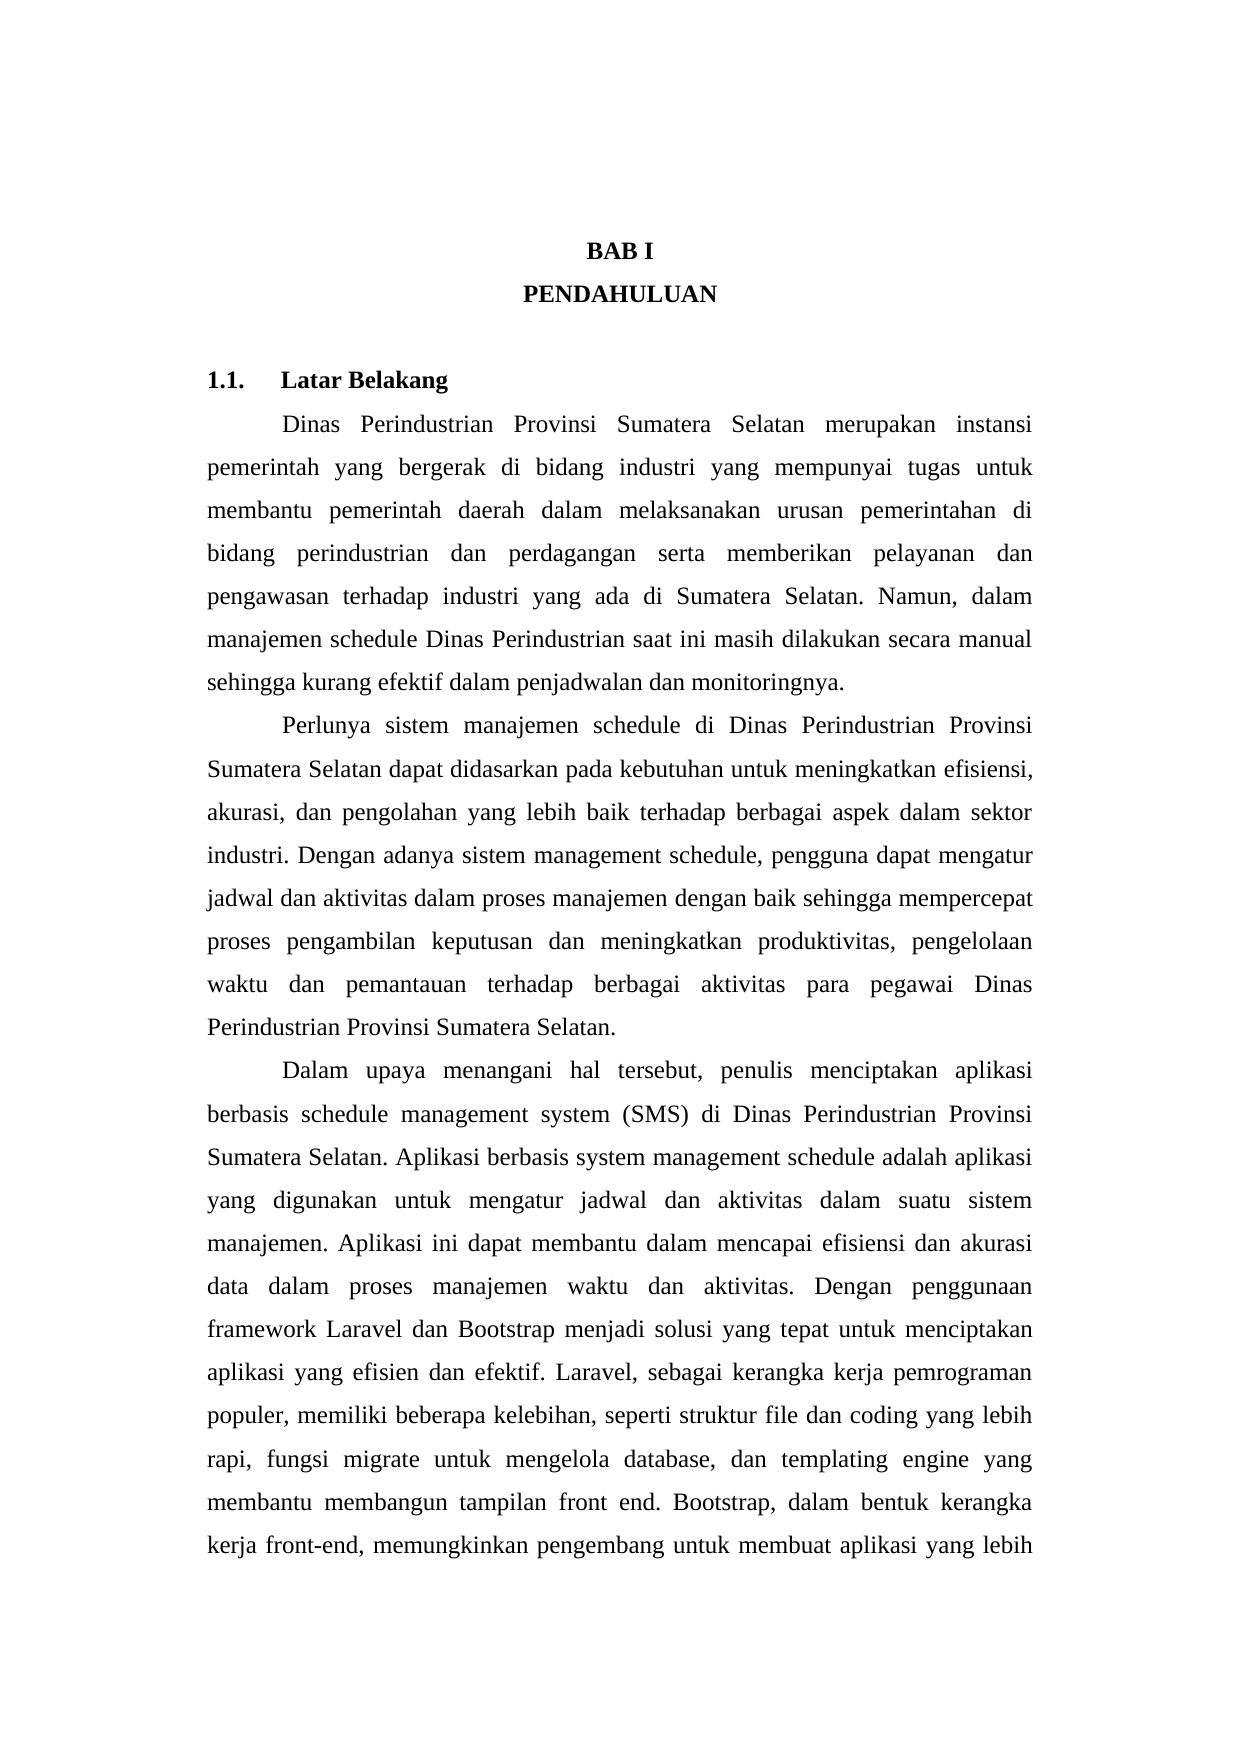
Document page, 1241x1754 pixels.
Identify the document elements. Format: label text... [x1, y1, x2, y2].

subtitle PENDAHULUAN [207, 279, 1033, 308]
text Perlunya sistem manajemen schedule di Dinas Perindustrian Provinsi Sumatera Selatan dapat didasarkan pada kebutuhan untuk meningkatkan efisiensi, akurasi, dan pengolahan yang lebih baik terhadap berbagai aspek dalam sektor industri. Dengan adanya sistem management schedule, pengguna dapat mengatur jadwal dan aktivitas dalam proses manajemen dengan baik sehingga mempercepat proses pengambilan keputusan dan meningkatkan produktivitas, pengelolaan waktu dan pemantauan terhadap berbagai aktivitas para pegawai Dinas Perindustrian Provinsi Sumatera Selatan. [207, 711, 1033, 1041]
subtitle BAB I [207, 236, 1033, 265]
text Dinas Perindustrian Provinsi Sumatera Selatan merupakan instansi pemerintah yang bergerak di bidang industri yang mempunyai tugas untuk membantu pemerintah daerah dalam melaksanakan urusan pemerintahan di bidang perindustrian dan perdagangan serta memberikan pelayanan dan pengawasan terhadap industri yang ada di Sumatera Selatan. Namun, dalam manajemen schedule Dinas Perindustrian saat ini masih dilakukan secara manual sehingga kurang efektif dalam penjadwalan dan monitoringnya. [207, 409, 1033, 696]
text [207, 1056, 1033, 1559]
subtitle Latar Belakang [207, 366, 1033, 394]
